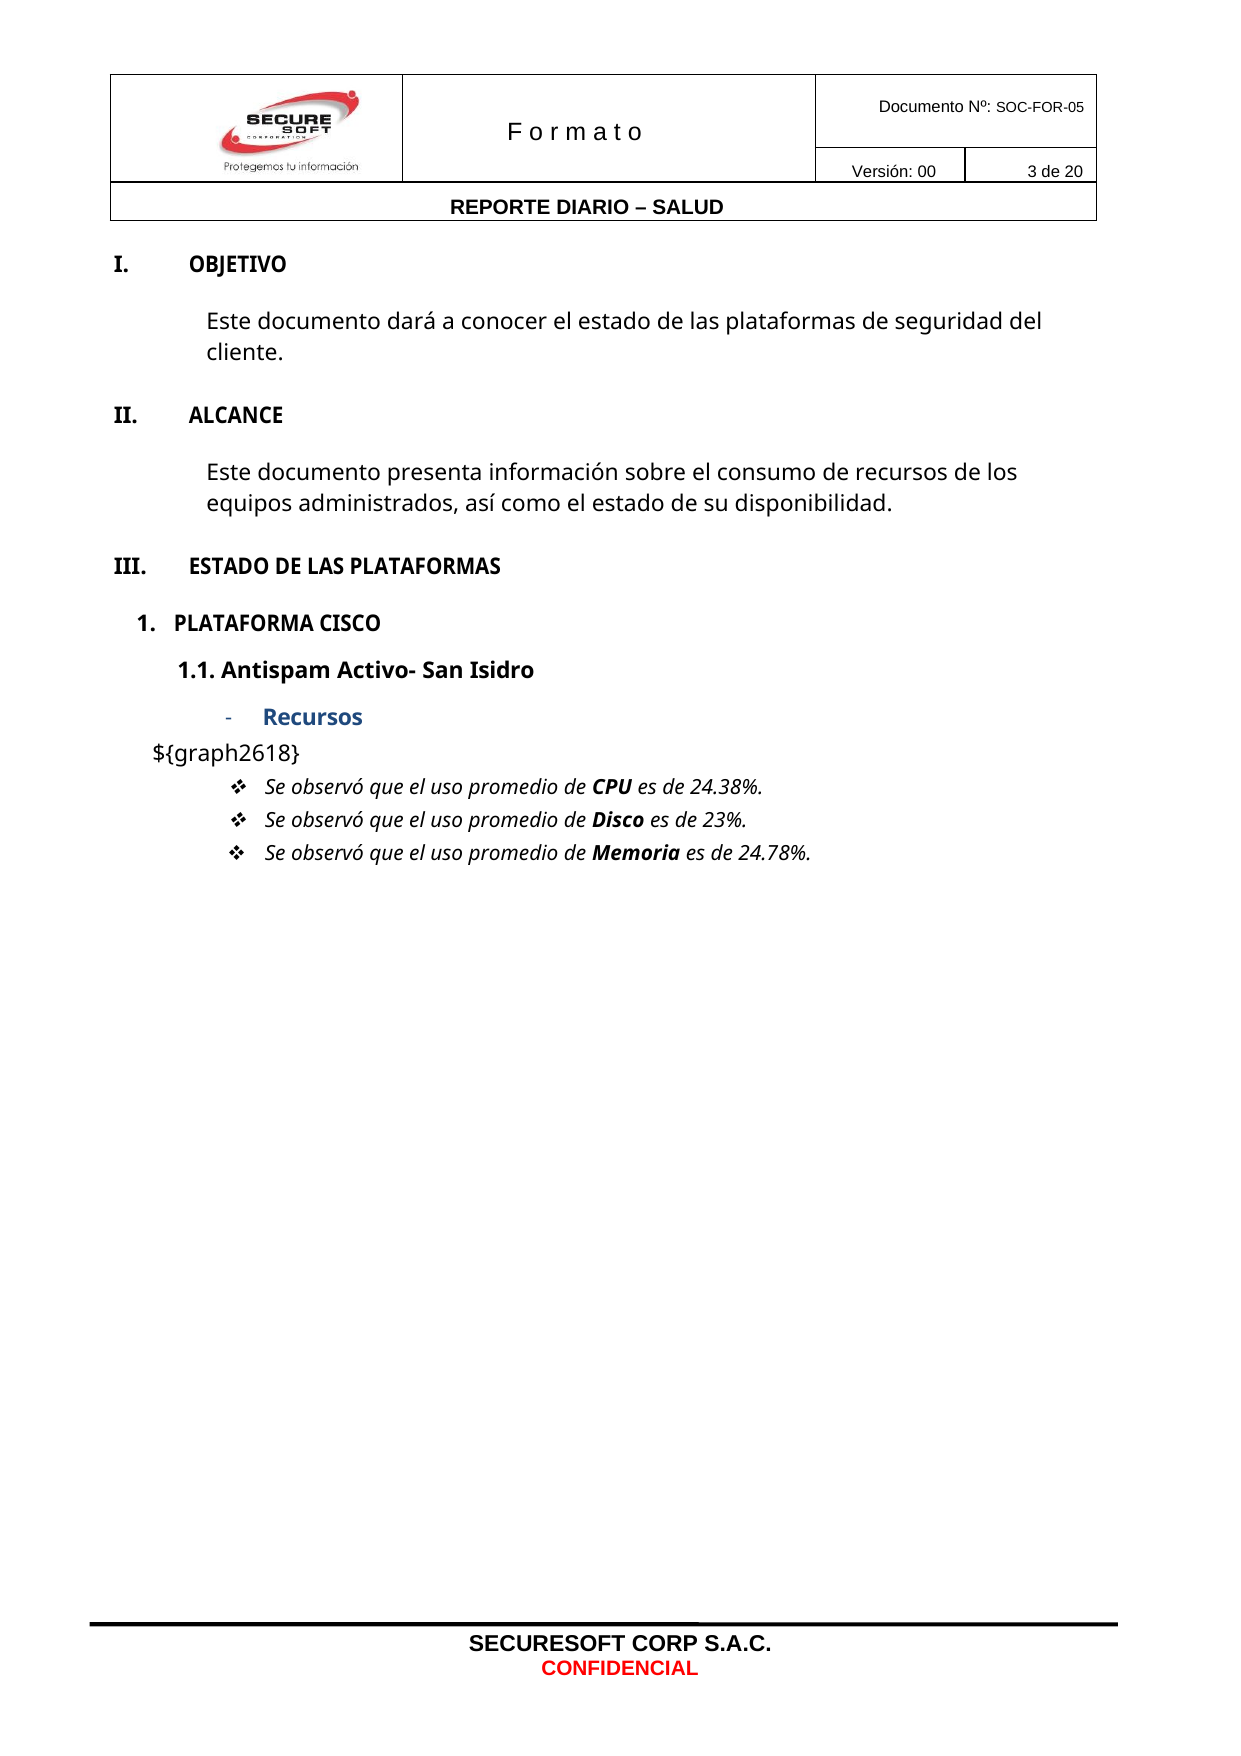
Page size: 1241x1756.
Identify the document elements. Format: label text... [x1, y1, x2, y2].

text Este documento presenta información sobre el consumo de recursos de los equipos administrados, así como el estado de su disponibilidad. [206, 456, 1092, 518]
text Este documento dará a conocer el estado de las plataformas de seguridad del cliente. [206, 305, 1092, 367]
list Se observó que el uso promedio de CPU es de 24.38%. [227, 772, 1092, 801]
list OBJETIVO [113, 247, 1089, 279]
subtitle PLATAFORMA CISCO [136, 607, 1092, 638]
picture [204, 78, 377, 181]
list ALCANCE [113, 398, 1089, 430]
list ESTADO DE LAS PLATAFORMAS [113, 549, 1089, 581]
list Se observó que el uso promedio de Disco es de 23%. [227, 805, 1092, 833]
subtitle Antispam Activo- San Isidro [177, 654, 1092, 685]
list Recursos [225, 701, 1092, 732]
text ${graph2618} [152, 737, 1092, 768]
list Se observó que el uso promedio de Memoria es de 24.78%. [227, 838, 1092, 866]
